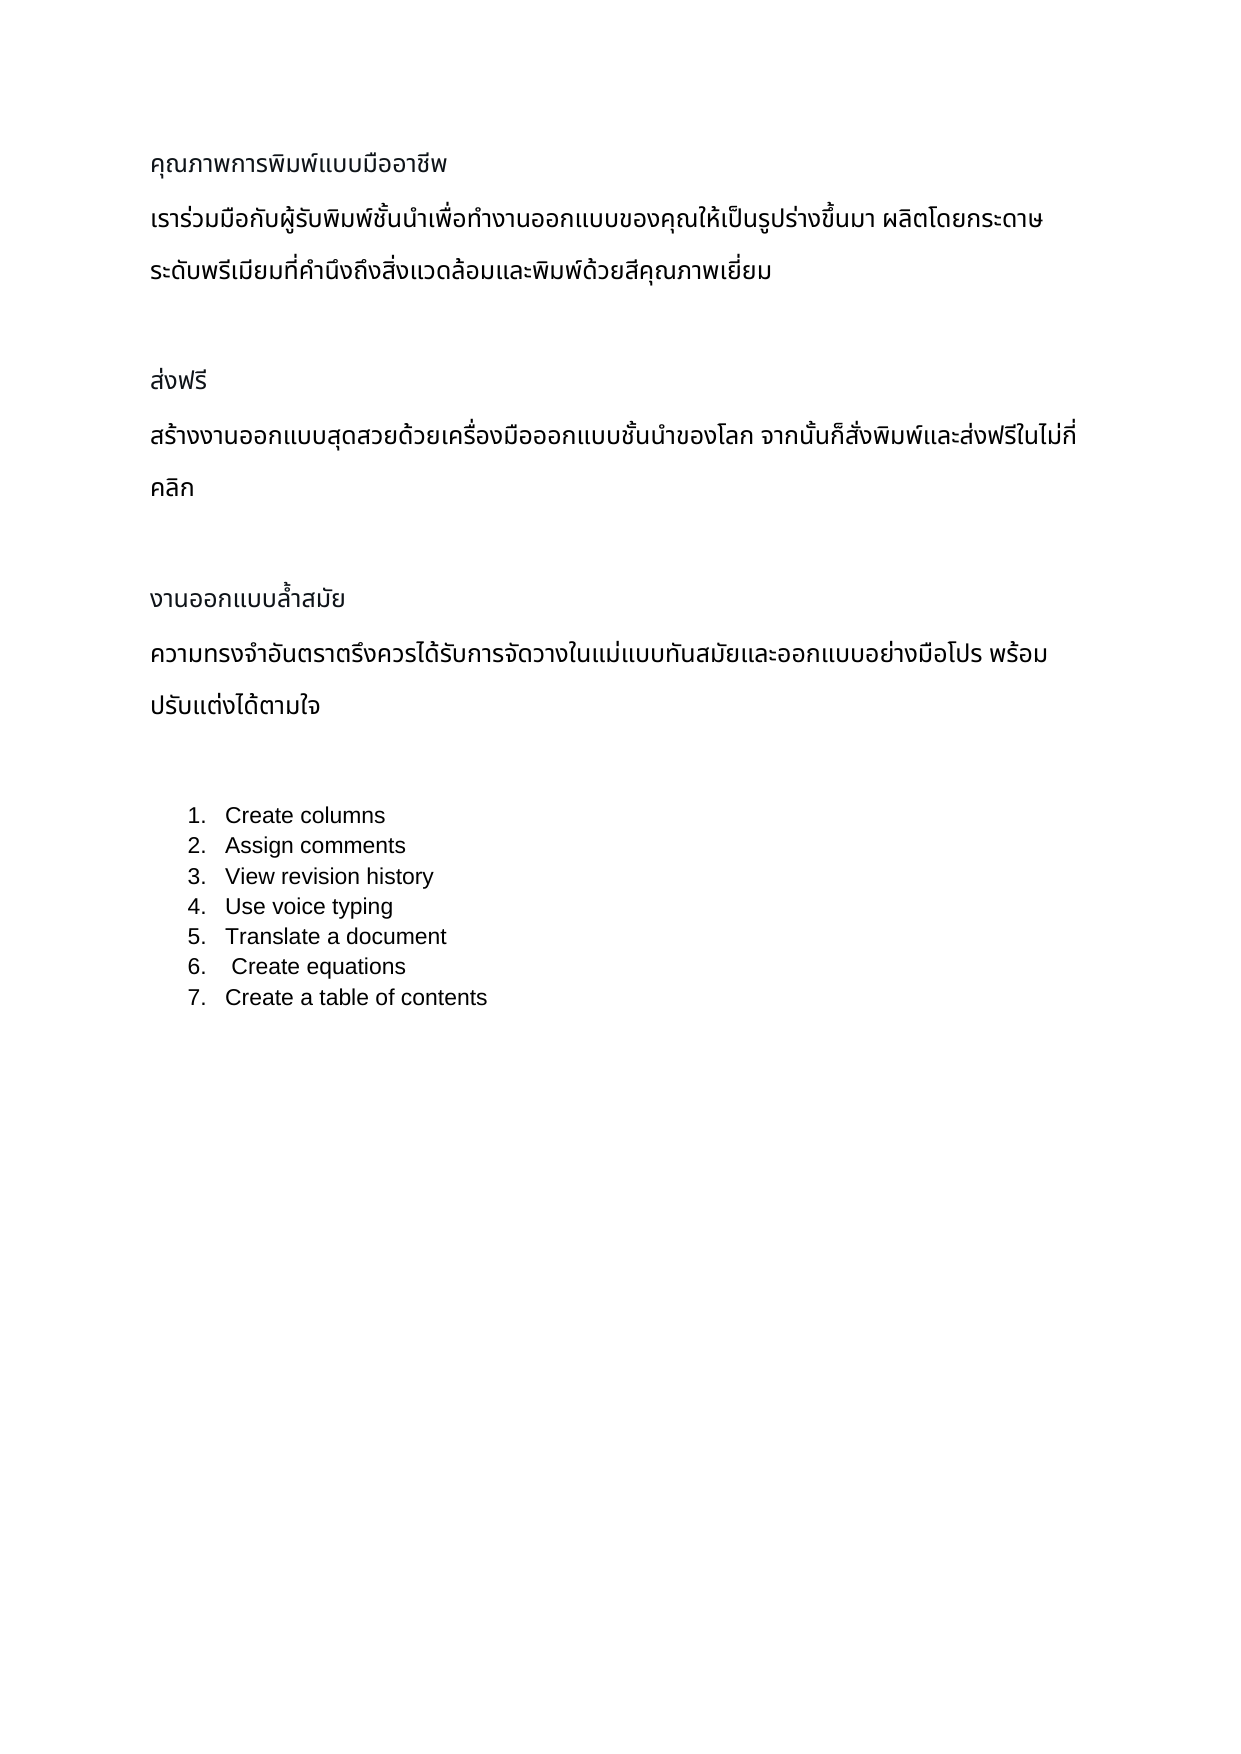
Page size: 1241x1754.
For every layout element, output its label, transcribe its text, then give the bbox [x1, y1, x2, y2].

text สร้างงานออกแบบสุดสวยด้วยเครื่องมือออกแบบชั้นนำของโลก จากนั้นก็สั่งพิมพ์และส่งฟรีในไม่กี่คลิก [150, 422, 1090, 507]
subtitle งานออกแบบล้ำสมัย [150, 585, 1090, 617]
subtitle คุณภาพการพิมพ์แบบมืออาชีพ [150, 150, 1090, 183]
list Translate a document [187, 923, 1090, 949]
subtitle ส่งฟรี [150, 367, 1090, 400]
list Use voice typing [187, 893, 1090, 919]
list Create columns [187, 802, 1090, 828]
list View revision history [187, 863, 1090, 889]
text ความทรงจำอันตราตรึงควรได้รับการจัดวางในแม่แบบทันสมัยและออกแบบอย่างมือโปร พร้อมปรับแต่งได้ตามใจ [150, 639, 1090, 724]
list Assign comments [187, 832, 1090, 859]
text เราร่วมมือกับผู้รับพิมพ์ชั้นนำเพื่อทำงานออกแบบของคุณให้เป็นรูปร่างขึ้นมา ผลิตโดยกระดาษระดับพรีเมียมที่คำนึงถึงสิ่งแวดล้อมและพิมพ์ด้วยสีคุณภาพเยี่ยม [150, 205, 1090, 289]
list Create equations [187, 953, 1090, 979]
list Create a table of contents [187, 983, 1090, 1010]
